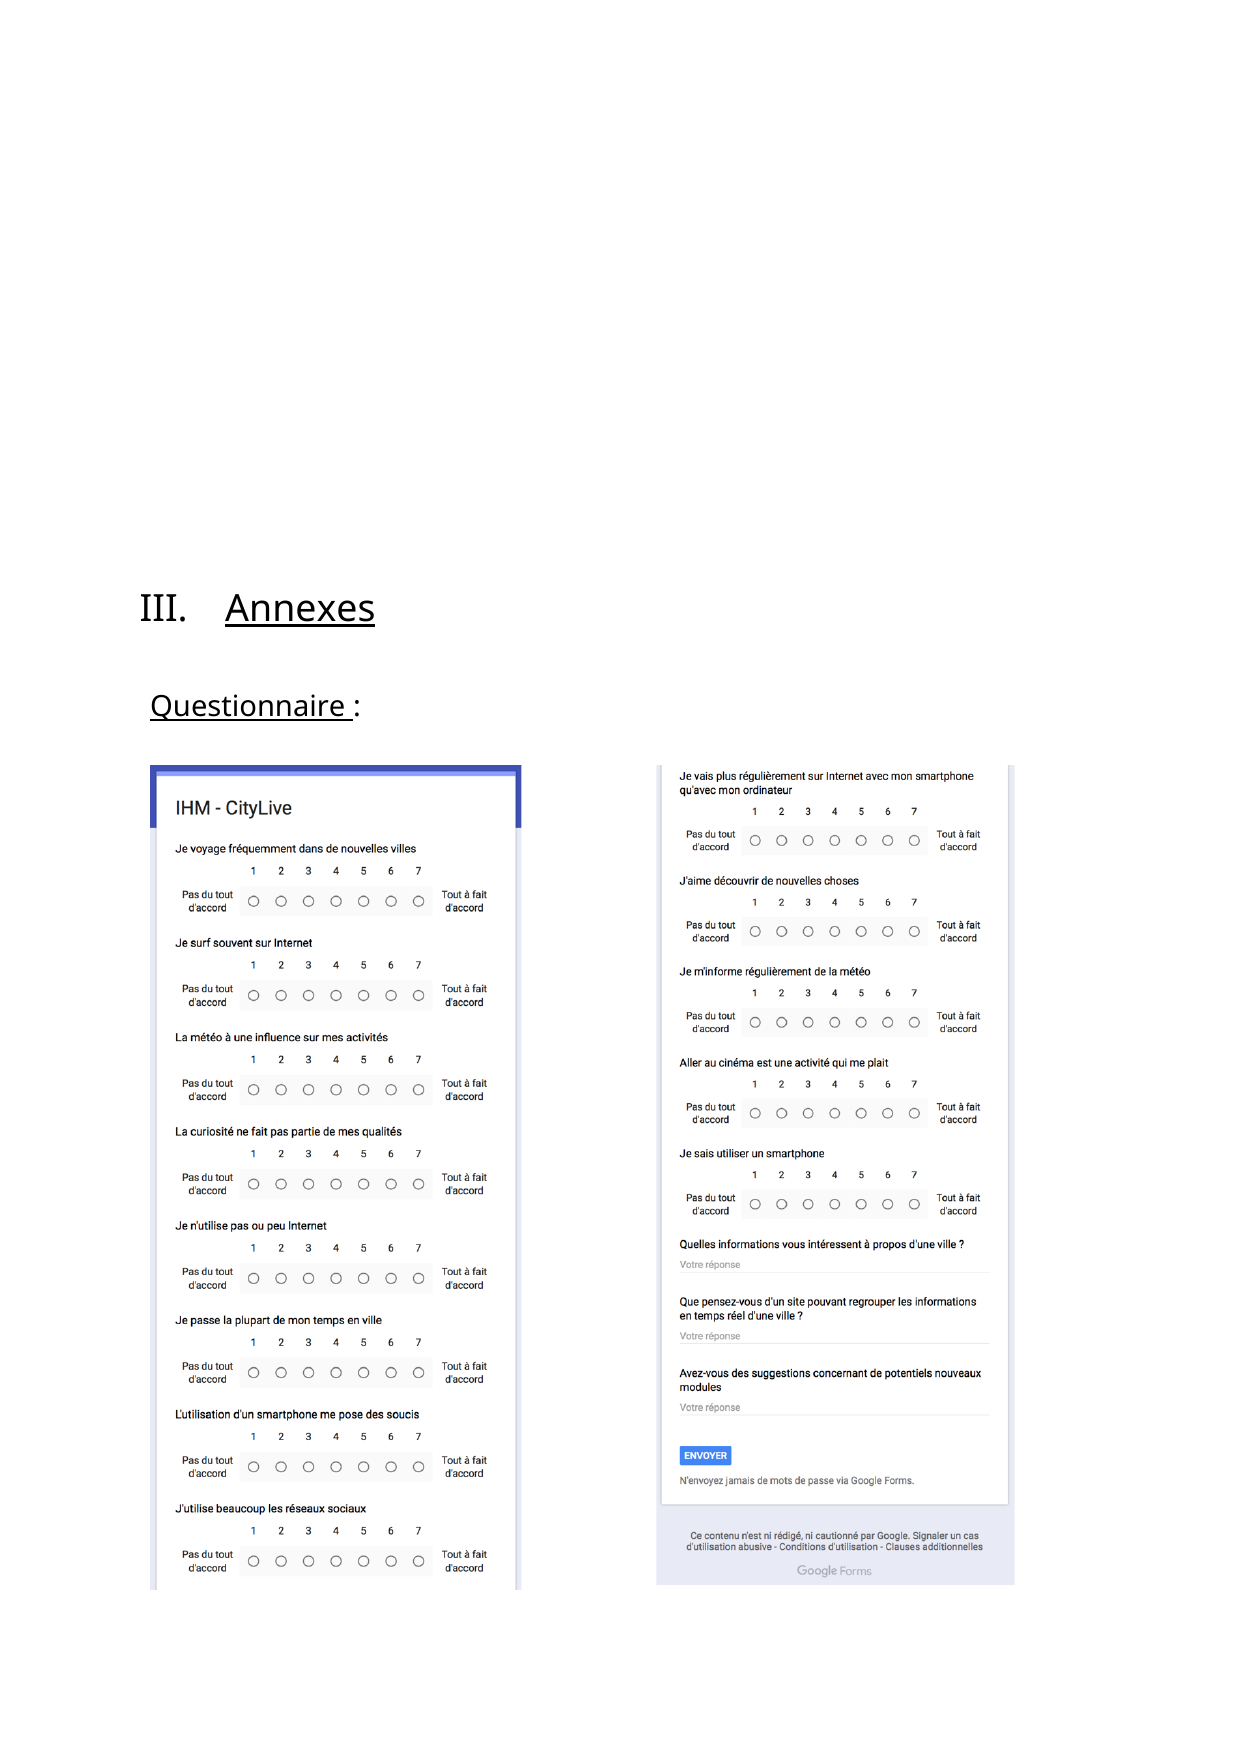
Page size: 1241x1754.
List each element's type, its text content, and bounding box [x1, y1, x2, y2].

picture [656, 765, 1015, 1585]
list Annexes [187, 581, 1090, 632]
picture [150, 765, 522, 1590]
text Questionnaire : [150, 685, 1090, 725]
